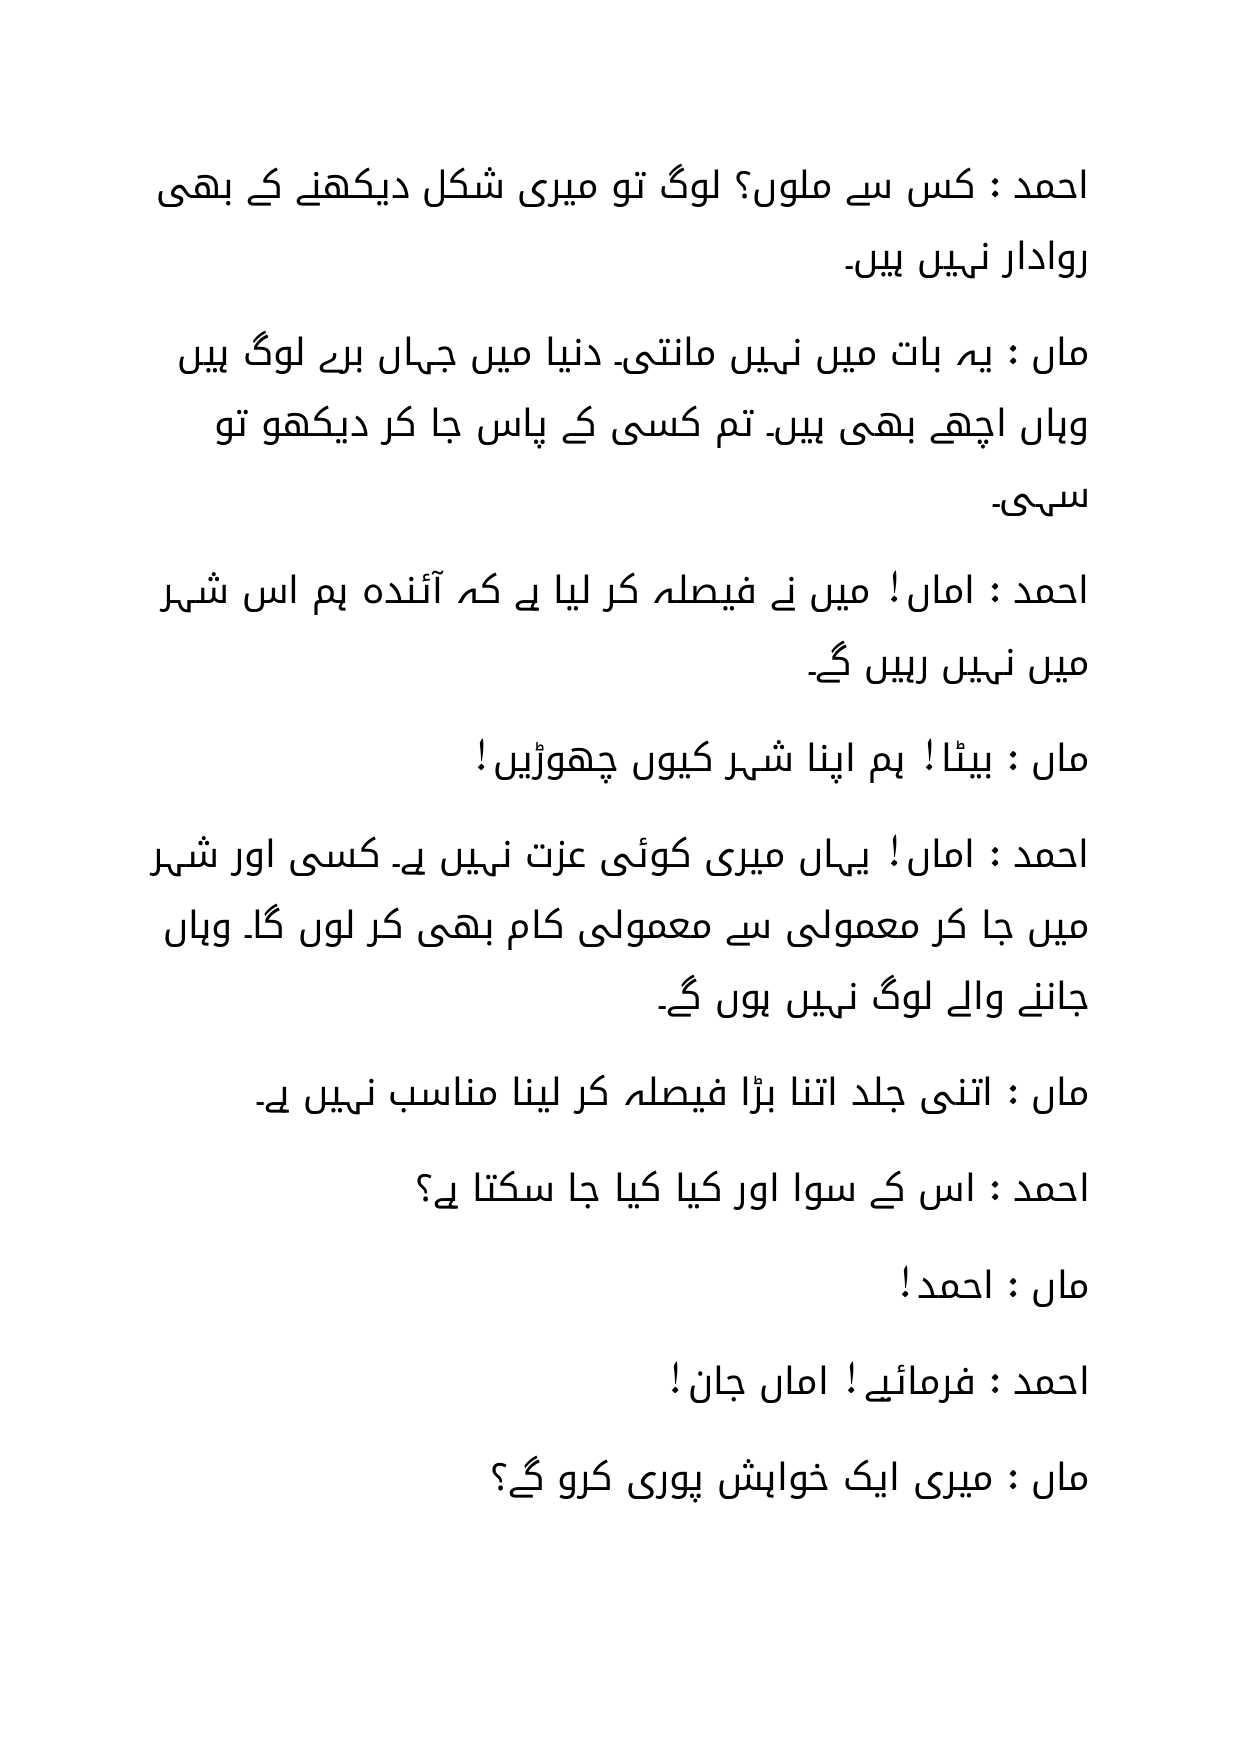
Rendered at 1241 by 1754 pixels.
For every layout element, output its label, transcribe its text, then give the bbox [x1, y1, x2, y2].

text ماں : اتنی جلد اتنا بڑا فیصلہ کر لینا مناسب نہیں ہے۔ [150, 1058, 1090, 1129]
text ماں : یہ بات میں نہیں مانتی۔ دنیا میں جہاں برے لوگ ہیں وہاں اچھے بھی ہیں۔ تم کسی کے پاس جا کر دیکھو تو سہی۔ [150, 317, 1090, 531]
text ماں : احمد! [150, 1250, 1090, 1321]
text احمد : کس سے ملوں؟ لوگ تو میری شکل دیکھنے کے بھی روادار نہیں ہیں۔ [150, 150, 1090, 292]
text ماں : بیٹا! ہم اپنا شہر کیوں چھوڑیں! [150, 723, 1090, 794]
text احمد : فرمائیے! اماں جان! [150, 1346, 1090, 1417]
text ماں : میری ایک خواہش پوری کرو گے؟ [150, 1442, 1090, 1513]
text احمد : اس کے سوا اور کیا کیا جا سکتا ہے؟ [150, 1154, 1090, 1225]
text احمد : اماں! یہاں میری کوئی عزت نہیں ہے۔ کسی اور شہر میں جا کر معمولی سے معمولی کام بھی کر لوں گا۔ وہاں جاننے والے لوگ نہیں ہوں گے۔ [150, 819, 1090, 1033]
text احمد : اماں! میں نے فیصلہ کر لیا ہے کہ آئندہ ہم اس شہر میں نہیں رہیں گے۔ [150, 556, 1090, 698]
